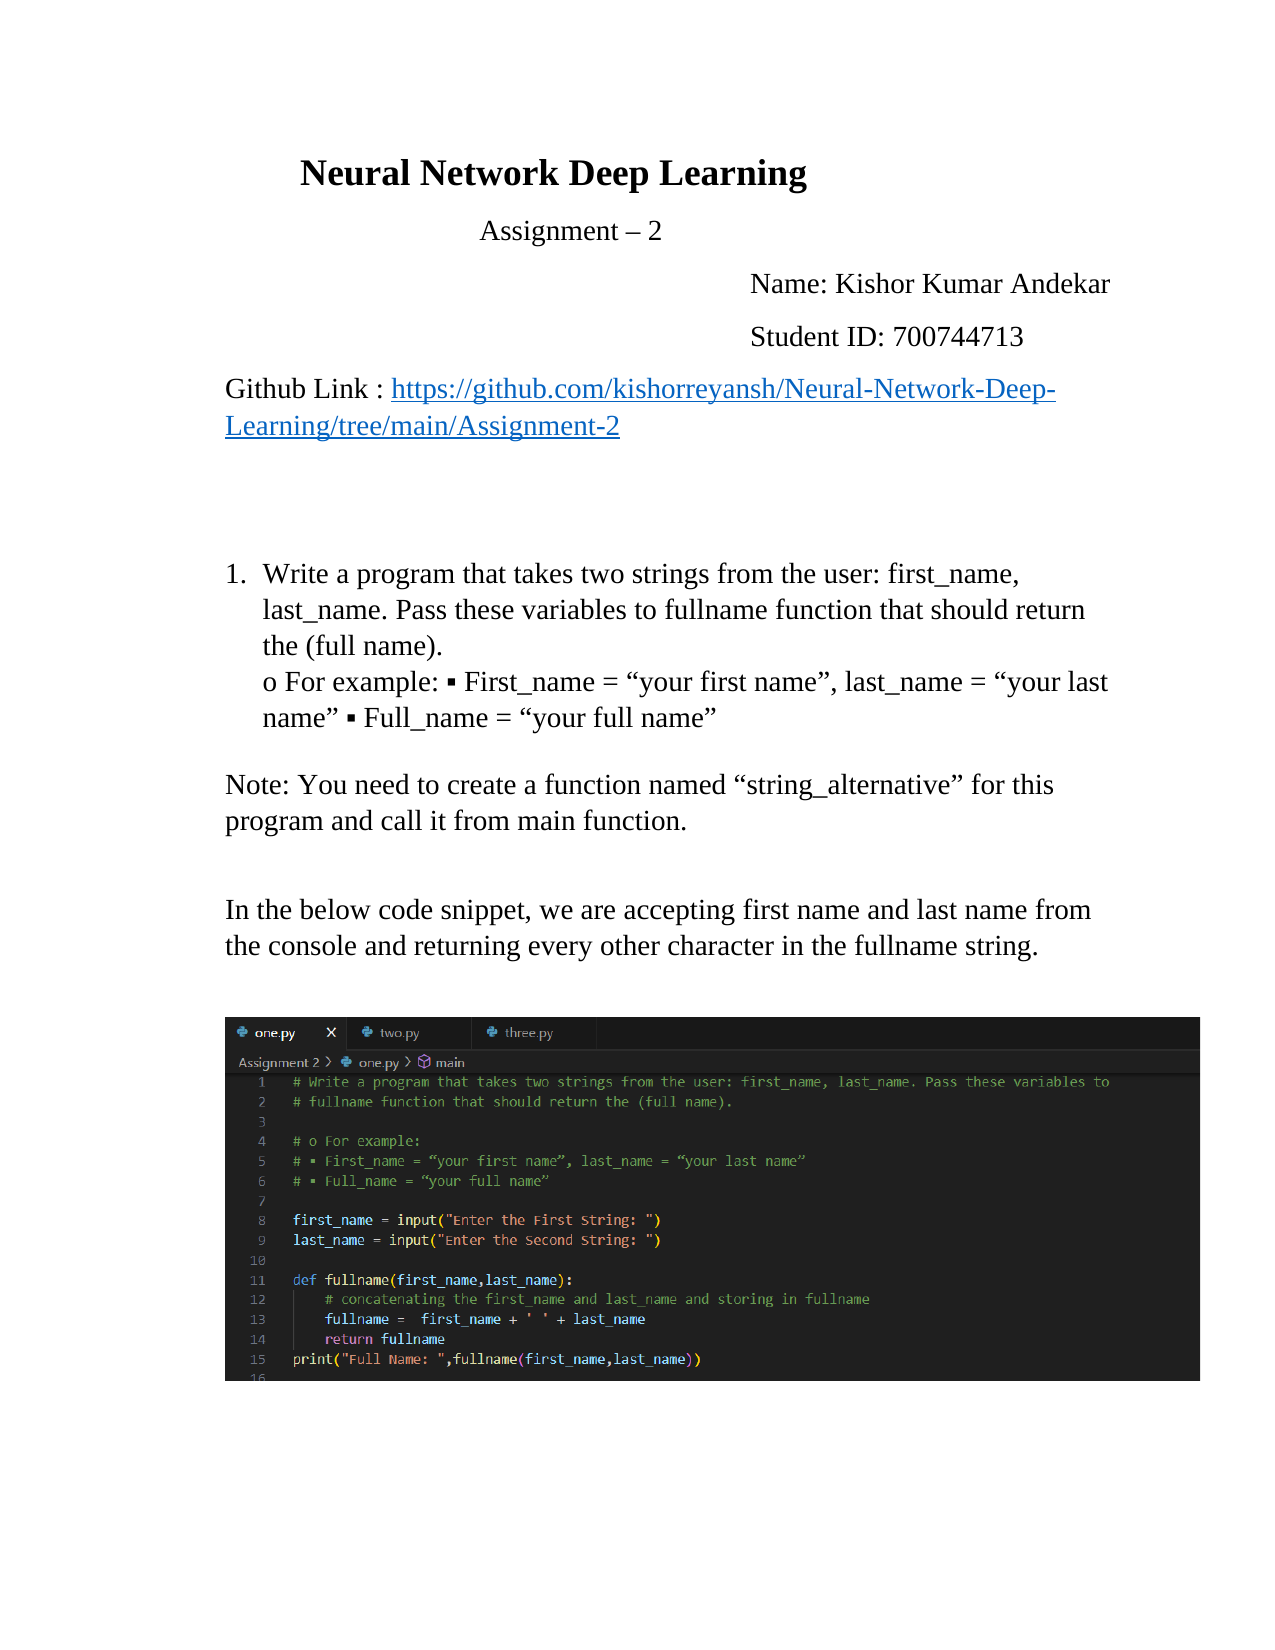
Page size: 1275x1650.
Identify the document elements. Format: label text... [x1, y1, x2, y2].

text Neural Network Deep Learning [150, 150, 1125, 193]
text In the below code snippet, we are accepting first name and last name from the console and returning every other character in the fullname string. [225, 892, 1125, 962]
list Note: You need to create a function named “string_alternative” for this program and call it from main function. [225, 767, 1125, 837]
text Student ID: 700744713 [150, 319, 1125, 352]
text Github Link : https://github.com/kishorreyansh/Neural-Network-Deep-Learning/tree/main/Assignment-2 [225, 372, 1125, 441]
text Assignment – 2 [150, 213, 1125, 247]
picture [225, 1017, 1200, 1381]
list Write a program that takes two strings from the user: first_name, last_name. Pass these variables to fullname function that should return the (full name). [225, 556, 1125, 662]
text Name: Kishor Kumar Andekar [150, 266, 1125, 299]
list o For example: ▪ First_name = “your first name”, last_name = “your last name” ▪ Full_name = “your full name” [262, 664, 1125, 734]
